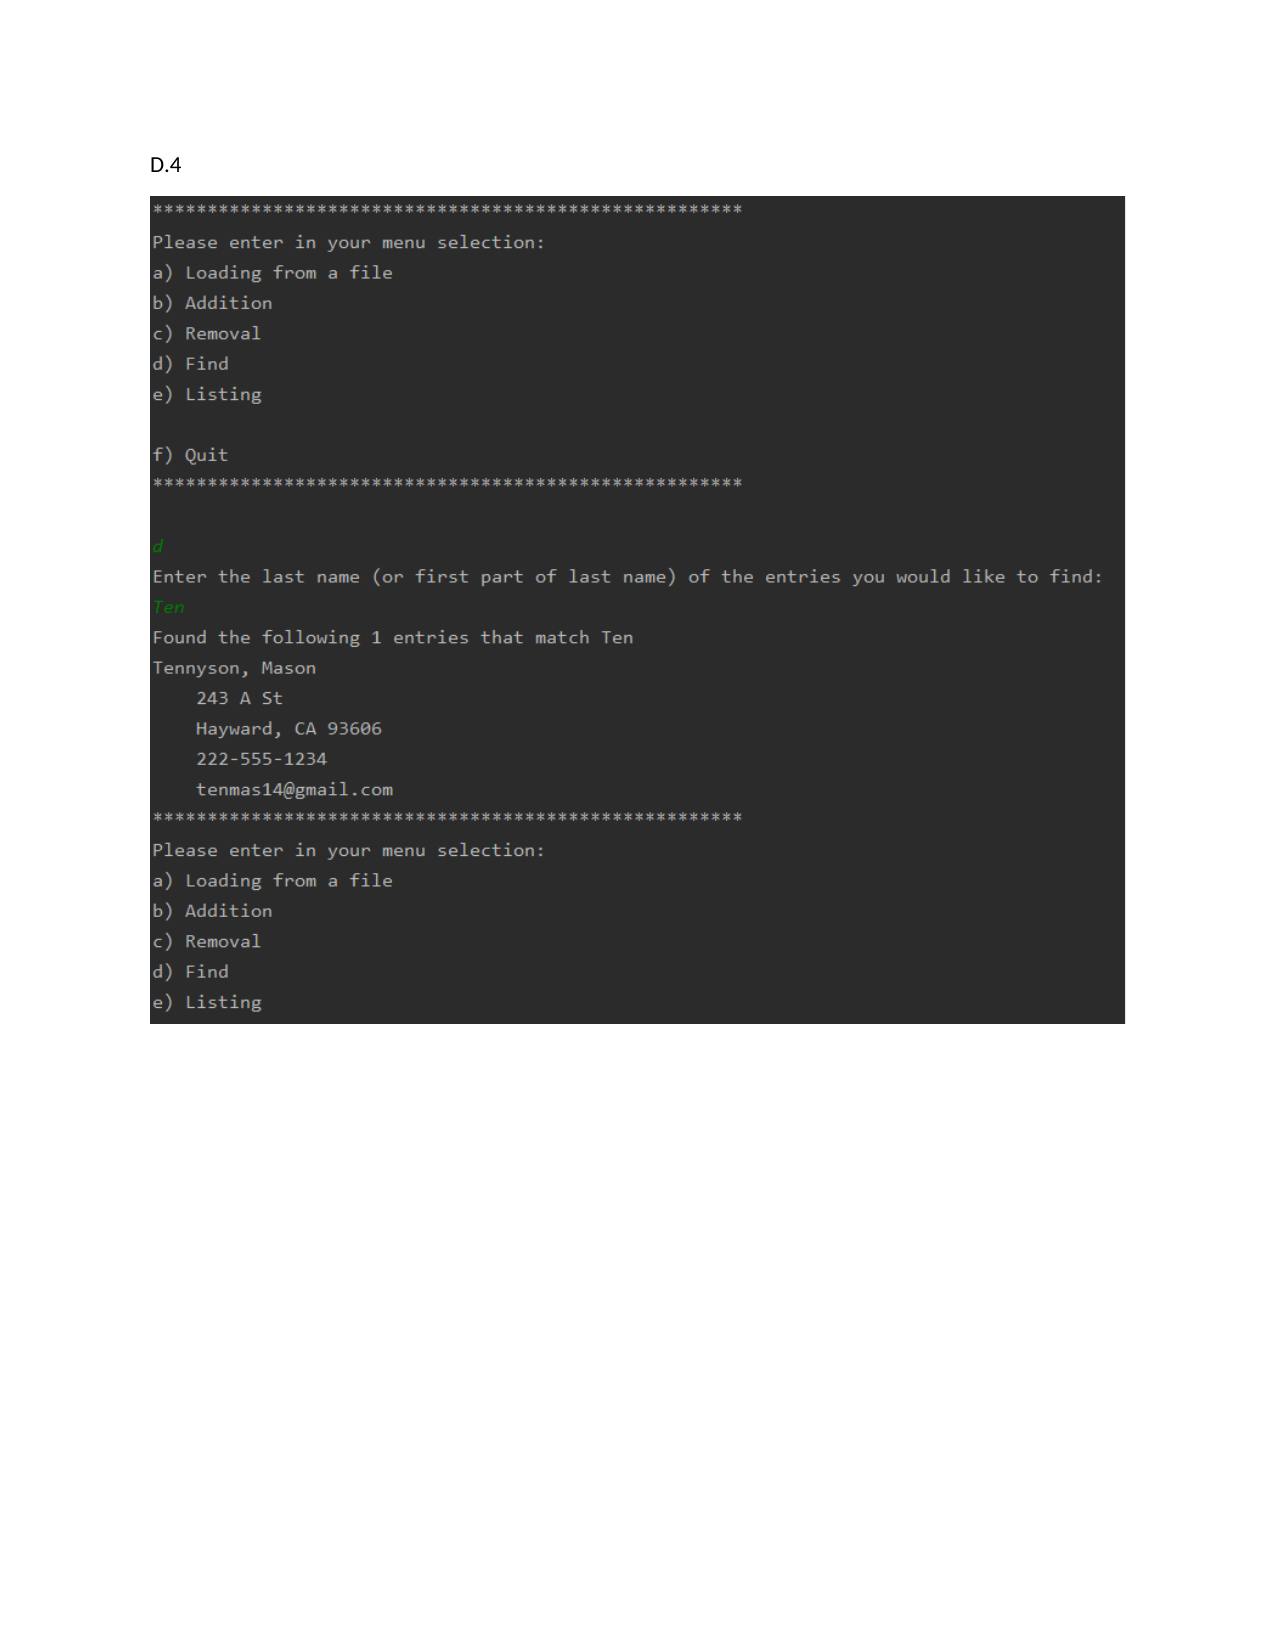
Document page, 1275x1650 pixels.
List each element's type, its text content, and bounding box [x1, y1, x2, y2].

picture [150, 196, 1125, 1024]
text D.4 [150, 150, 1125, 178]
